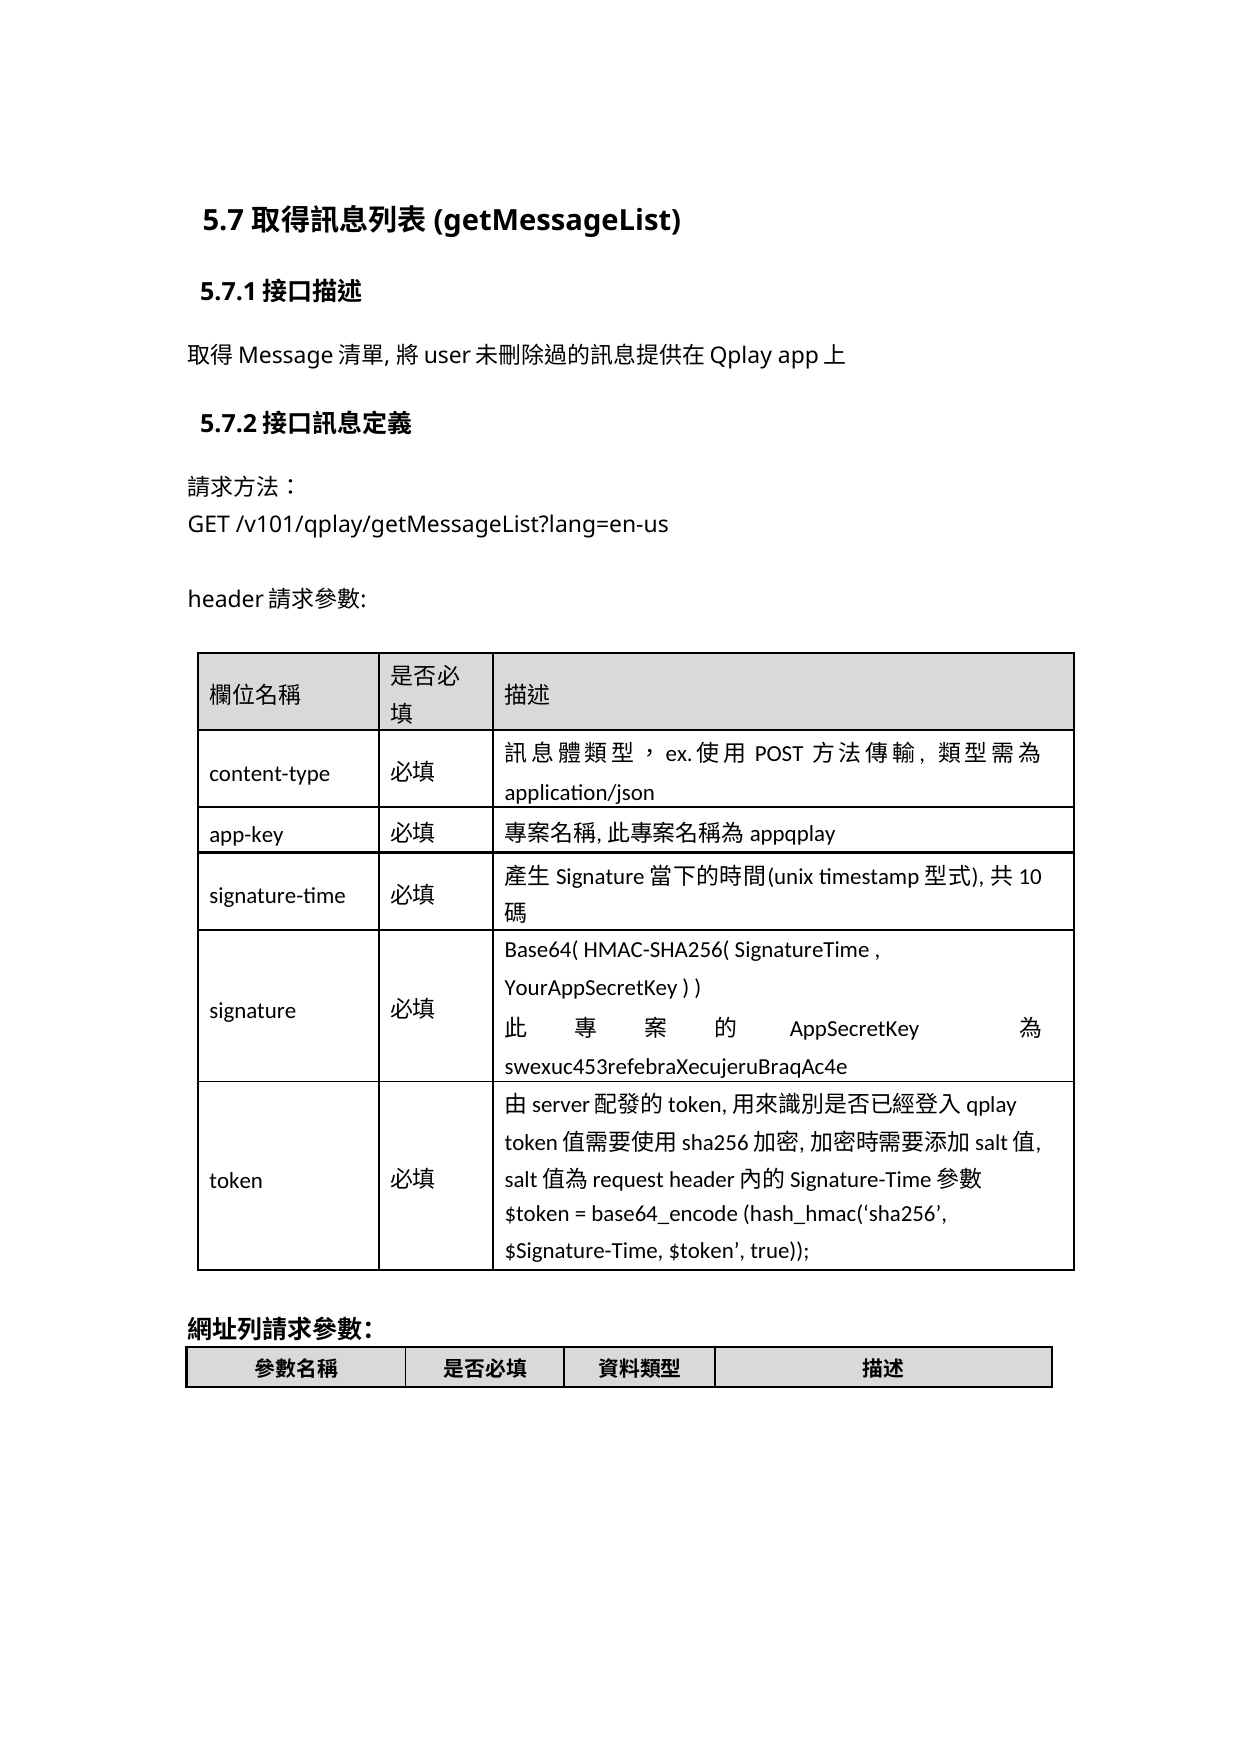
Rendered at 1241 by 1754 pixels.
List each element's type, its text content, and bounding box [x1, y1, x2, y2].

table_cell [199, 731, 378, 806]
subtitle 5.7.2接口訊息定義 [187, 403, 1053, 439]
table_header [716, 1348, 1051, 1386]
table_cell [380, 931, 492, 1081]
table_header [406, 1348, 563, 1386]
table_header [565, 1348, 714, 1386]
text 取得Message清單, 將user未刪除過的訊息提供在Qplay app上 [187, 333, 1053, 371]
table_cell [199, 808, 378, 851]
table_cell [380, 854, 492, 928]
list 請求方法： [187, 464, 1053, 502]
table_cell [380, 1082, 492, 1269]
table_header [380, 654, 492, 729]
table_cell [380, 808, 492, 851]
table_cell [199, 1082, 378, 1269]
list 網址列請求參數： [187, 1309, 1053, 1346]
subtitle 5.7 取得訊息列表 (getMessageList) [202, 197, 1053, 239]
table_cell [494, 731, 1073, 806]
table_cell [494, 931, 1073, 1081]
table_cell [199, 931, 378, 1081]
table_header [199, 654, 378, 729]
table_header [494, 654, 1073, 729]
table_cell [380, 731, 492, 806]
list GET /v101/qplay/getMessageList?lang=en-us [187, 502, 1053, 539]
text header請求參數: [187, 577, 1053, 614]
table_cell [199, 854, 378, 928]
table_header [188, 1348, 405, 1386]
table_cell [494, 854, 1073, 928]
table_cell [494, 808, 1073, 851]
subtitle 5.7.1接口描述 [187, 272, 1053, 308]
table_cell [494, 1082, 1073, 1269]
